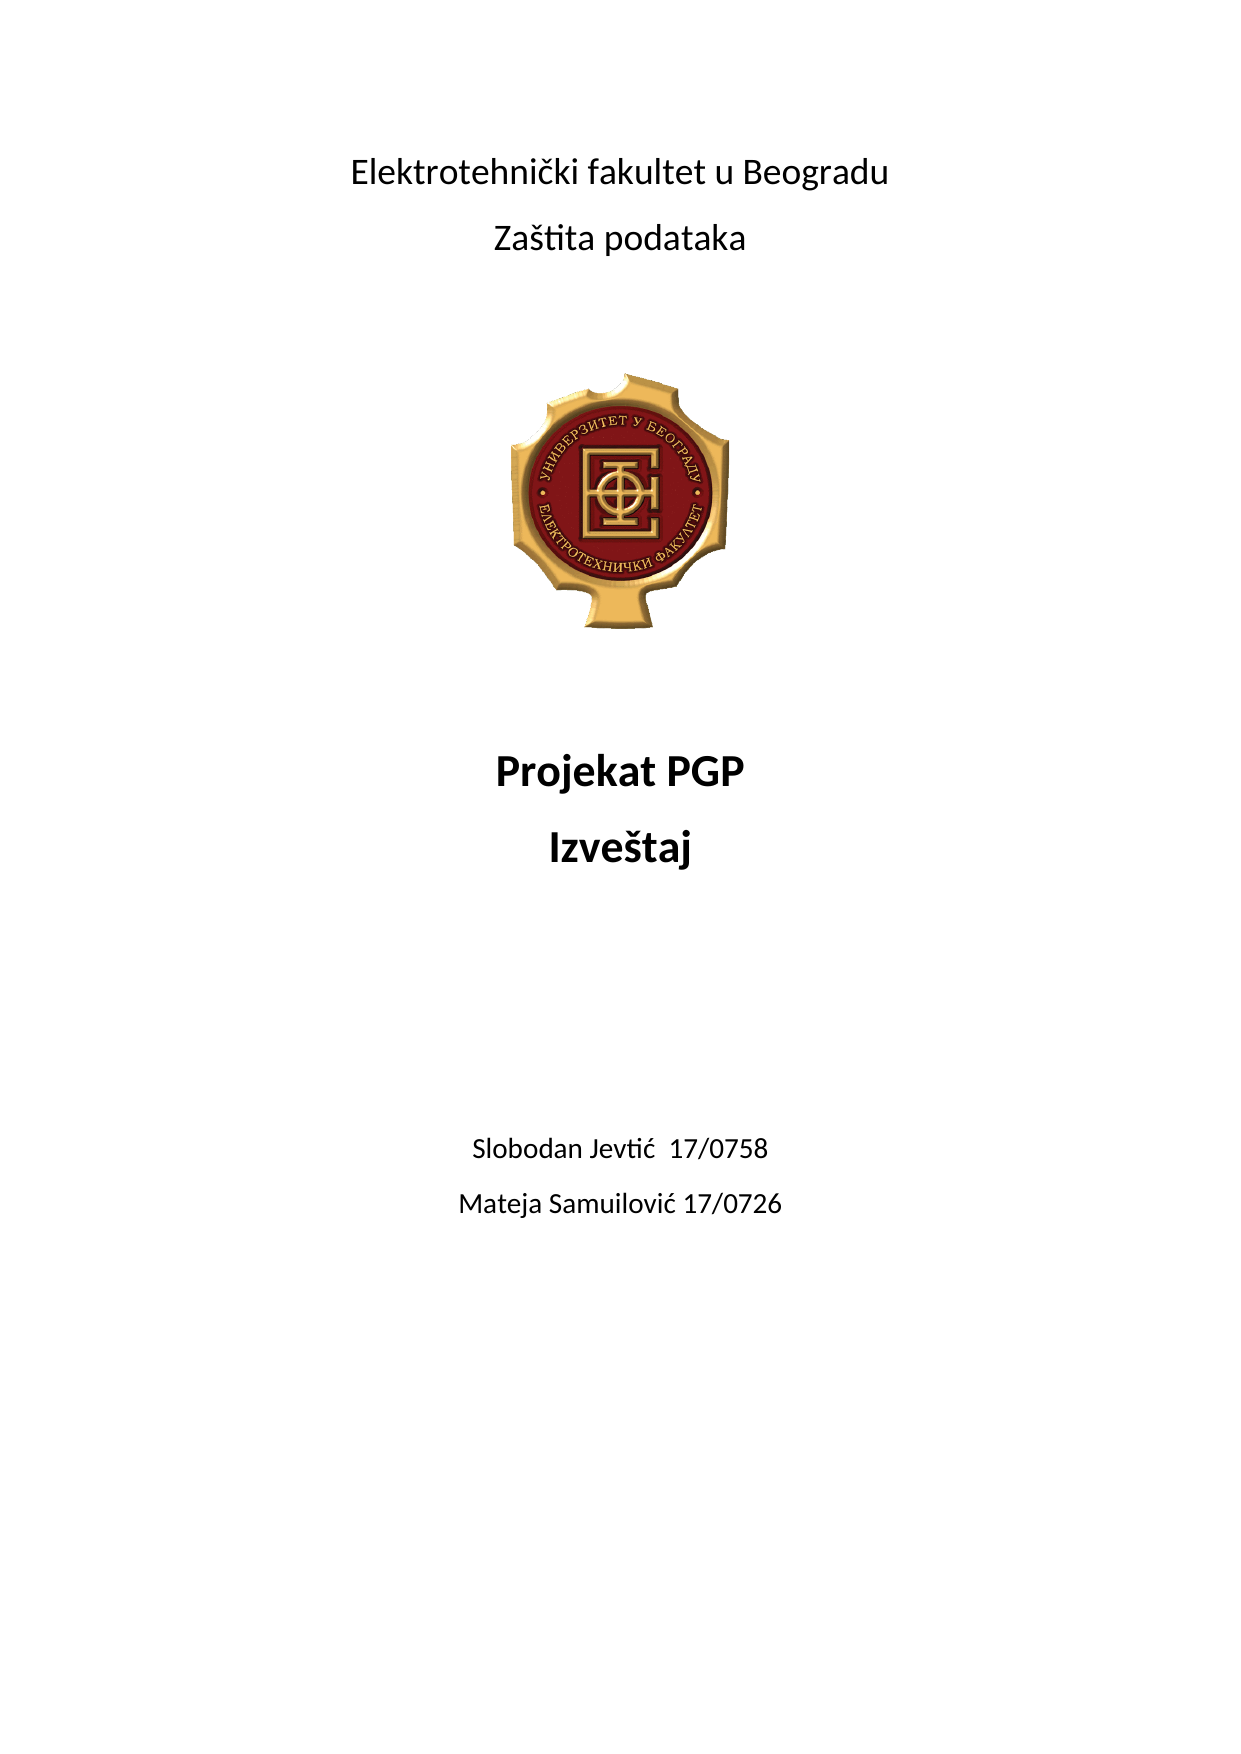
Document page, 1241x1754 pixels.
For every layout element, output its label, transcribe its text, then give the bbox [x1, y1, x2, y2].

text Mateja Samuilović 17/0726 [148, 1185, 1093, 1221]
text Izveštaj [148, 818, 1093, 874]
text Elektrotehnički fakultet u Beogradu [148, 148, 1093, 193]
picture [510, 373, 730, 629]
text Projekat PGP [148, 741, 1093, 797]
text Slobodan Jevtić 17/0758 [148, 1130, 1093, 1165]
text Zaštita podataka [148, 214, 1093, 259]
